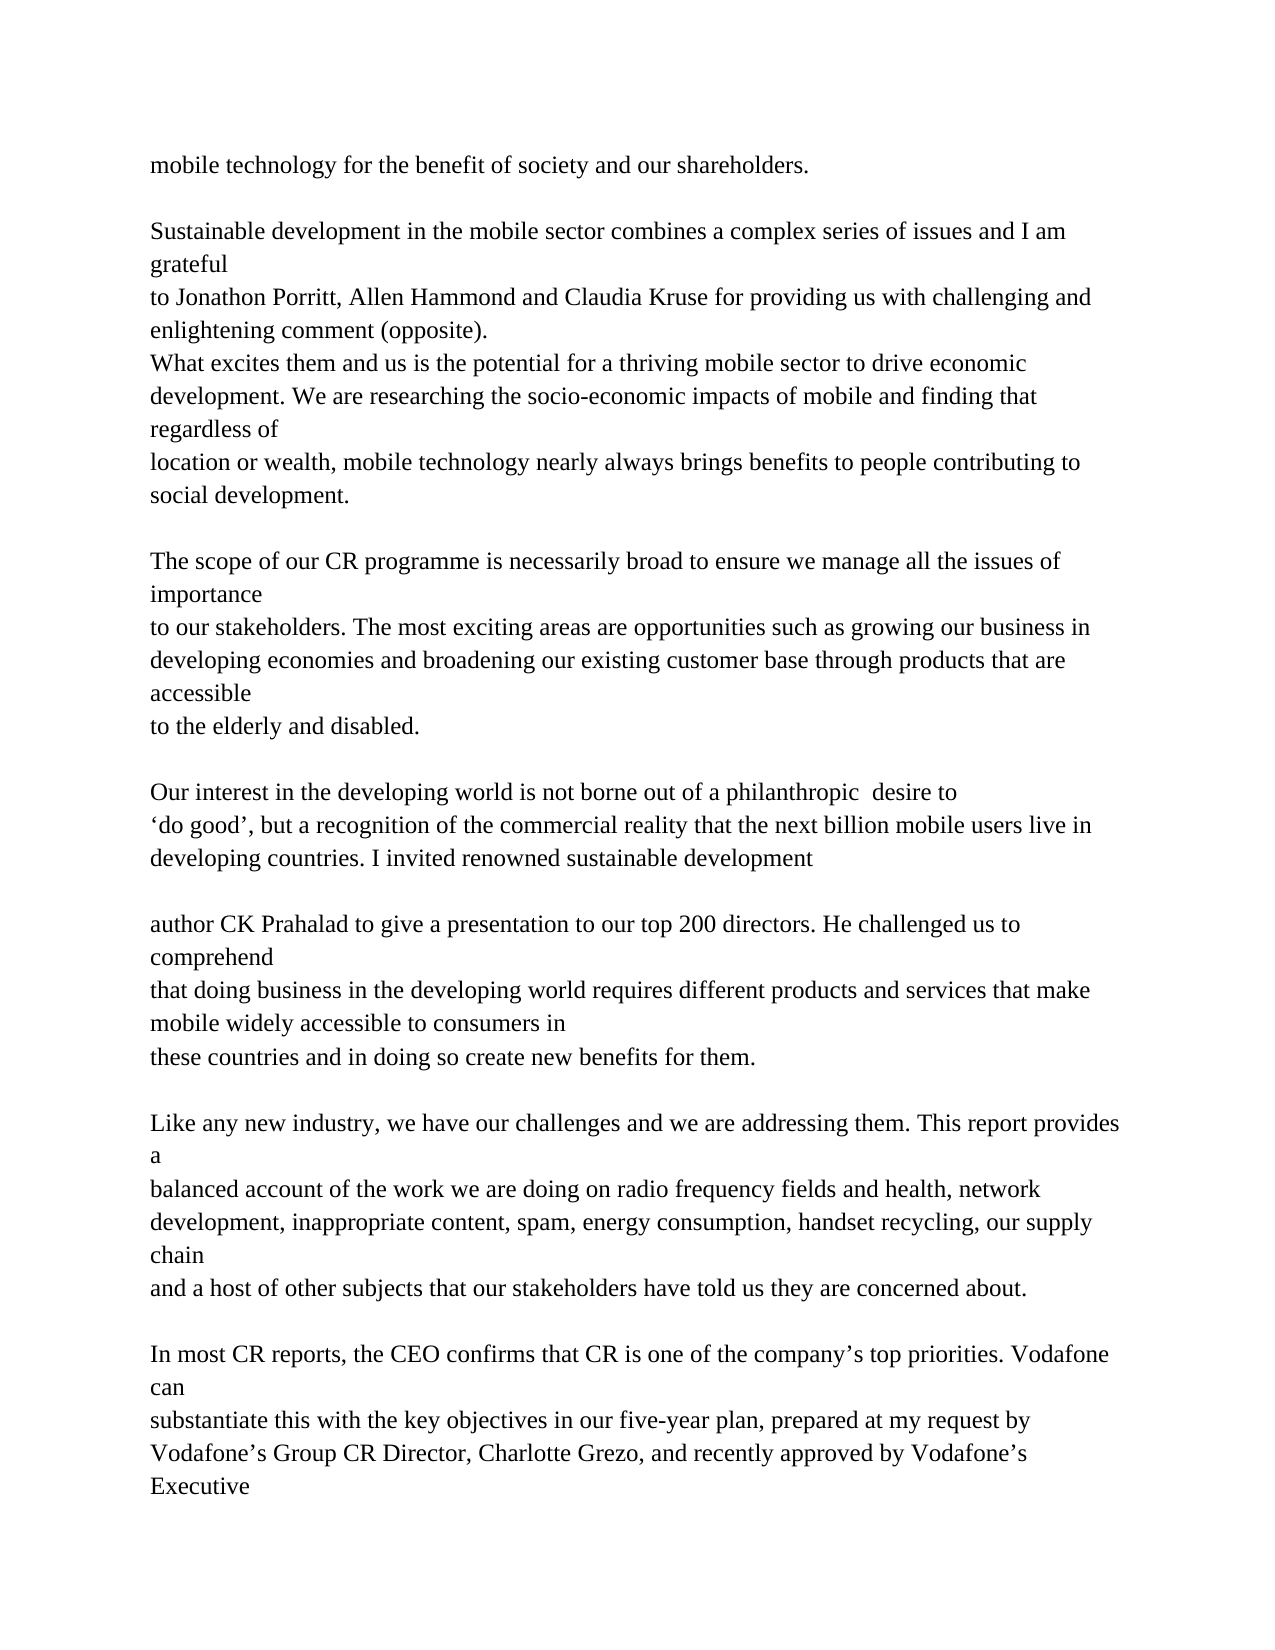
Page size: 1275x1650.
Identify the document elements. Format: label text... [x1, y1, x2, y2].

text social development. [150, 480, 1125, 509]
text to Jonathon Porritt, Allen Hammond and Claudia Kruse for providing us with challenging and [150, 282, 1125, 311]
text location or wealth, mobile technology nearly always brings benefits to people contributing to [150, 447, 1125, 476]
text and a host of other subjects that our stakeholders have told us they are concerned about. [150, 1273, 1125, 1301]
text balanced account of the work we are doing on radio frequency fields and health, network [150, 1174, 1125, 1202]
text that doing business in the developing world requires different products and services that make [150, 976, 1125, 1004]
text mobile widely accessible to consumers in [150, 1008, 1125, 1037]
text these countries and in doing so create new benefits for them. [150, 1042, 1125, 1070]
text to the elderly and disabled. [150, 711, 1125, 740]
text ‘do good’, but a recognition of the commercial reality that the next billion mobile users live in [150, 810, 1125, 839]
text developing economies and broadening our existing customer base through products that are accessible [150, 645, 1125, 707]
text development. We are researching the socio-economic impacts of mobile and finding that regardless of [150, 381, 1125, 443]
text developing countries. I invited renowned sustainable development [150, 843, 1125, 872]
text to our stakeholders. The most exciting areas are opportunities such as growing our business in [150, 612, 1125, 641]
text enlightening comment (opposite). [150, 315, 1125, 344]
text The scope of our CR programme is necessarily broad to ensure we manage all the issues of importance [150, 546, 1125, 608]
text Vodafone’s Group CR Director, Charlotte Grezo, and recently approved by Vodafone’s Executive [150, 1438, 1125, 1499]
text Sustainable development in the mobile sector combines a complex series of issues and I am grateful [150, 216, 1125, 278]
text What excites them and us is the potential for a thriving mobile sector to drive economic [150, 348, 1125, 377]
text Like any new industry, we have our challenges and we are addressing them. This report provides a [150, 1108, 1125, 1169]
text mobile technology for the benefit of society and our shareholders. [150, 150, 1125, 179]
text In most CR reports, the CEO confirms that CR is one of the company’s top priorities. Vodafone can [150, 1339, 1125, 1401]
text substantiate this with the key objectives in our five-year plan, prepared at my request by [150, 1405, 1125, 1433]
text author CK Prahalad to give a presentation to our top 200 directors. He challenged us to comprehend [150, 909, 1125, 971]
text development, inappropriate content, spam, energy consumption, handset recycling, our supply chain [150, 1207, 1125, 1268]
text Our interest in the developing world is not borne out of a philanthropic desire to [150, 777, 1125, 806]
